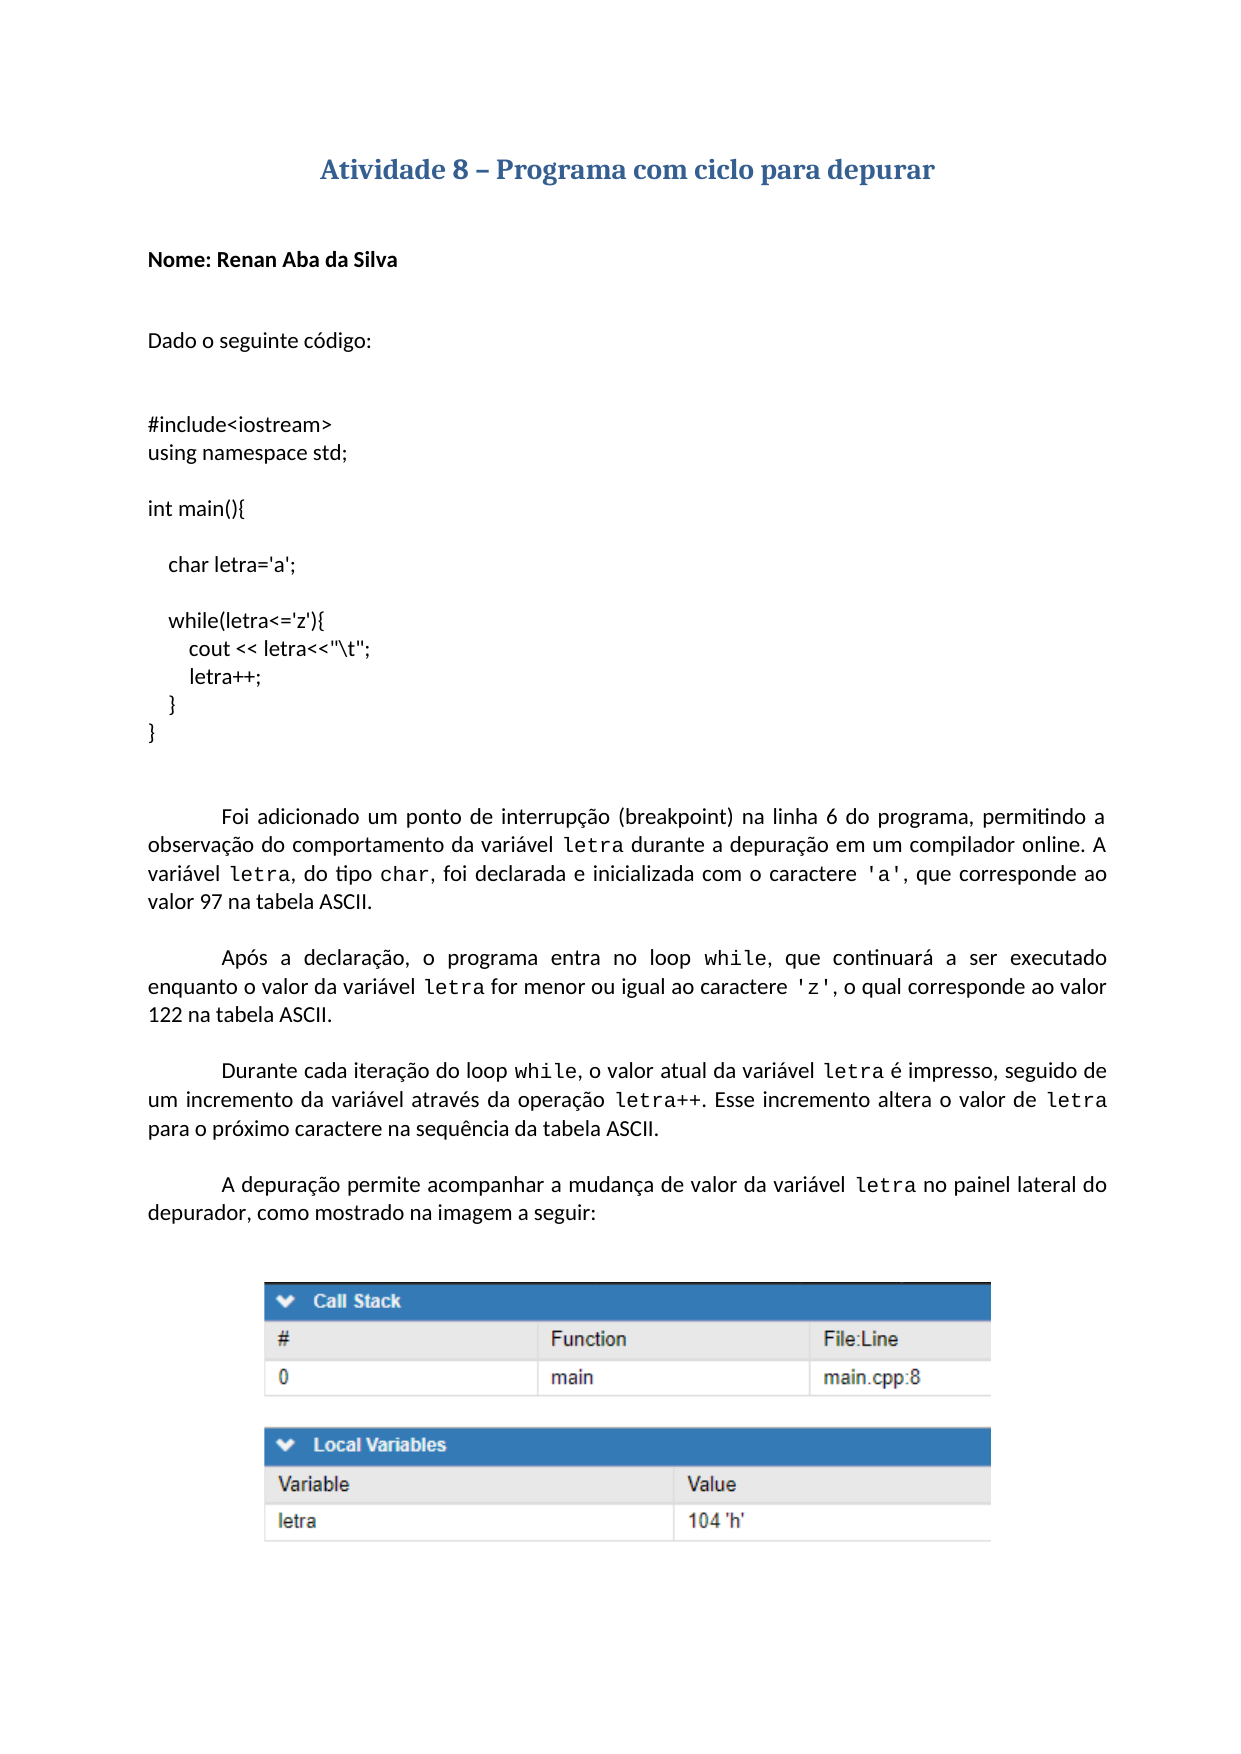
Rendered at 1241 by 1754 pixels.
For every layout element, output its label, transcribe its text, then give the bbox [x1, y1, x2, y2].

text Dado o seguinte código: [148, 326, 1107, 354]
text Nome: Renan Aba da Silva [148, 245, 1107, 273]
text char letra='a'; [148, 550, 1107, 578]
picture [264, 1282, 991, 1548]
text #include<iostream> [148, 410, 1107, 438]
text using namespace std; [148, 438, 1107, 466]
text } [148, 718, 1107, 746]
text Foi adicionado um ponto de interrupção (breakpoint) na linha 6 do programa, permitindo a observação do comportamento da variável letra durante a depuração em um compilador online. A variável letra, do tipo char, foi declarada e inicializada com o caractere 'a', que corresponde ao valor 97 na tabela ASCII. [148, 802, 1107, 916]
text A depuração permite acompanhar a mudança de valor da variável letra no painel lateral do depurador, como mostrado na imagem a seguir: [148, 1170, 1107, 1226]
text cout << letra<<"\t"; [148, 634, 1107, 662]
subtitle Atividade 8 – Programa com ciclo para depurar [148, 153, 1107, 187]
text int main(){ [148, 494, 1107, 522]
text while(letra<='z'){ [148, 606, 1107, 634]
text } [148, 690, 1107, 718]
text Durante cada iteração do loop while, o valor atual da variável letra é impresso, seguido de um incremento da variável através da operação letra++. Esse incremento altera o valor de letra para o próximo caractere na sequência da tabela ASCII. [148, 1057, 1107, 1142]
text Após a declaração, o programa entra no loop while, que continuará a ser executado enquanto o valor da variável letra for menor ou igual ao caractere 'z', o qual corresponde ao valor 122 na tabela ASCII. [148, 943, 1107, 1029]
text letra++; [148, 662, 1107, 690]
